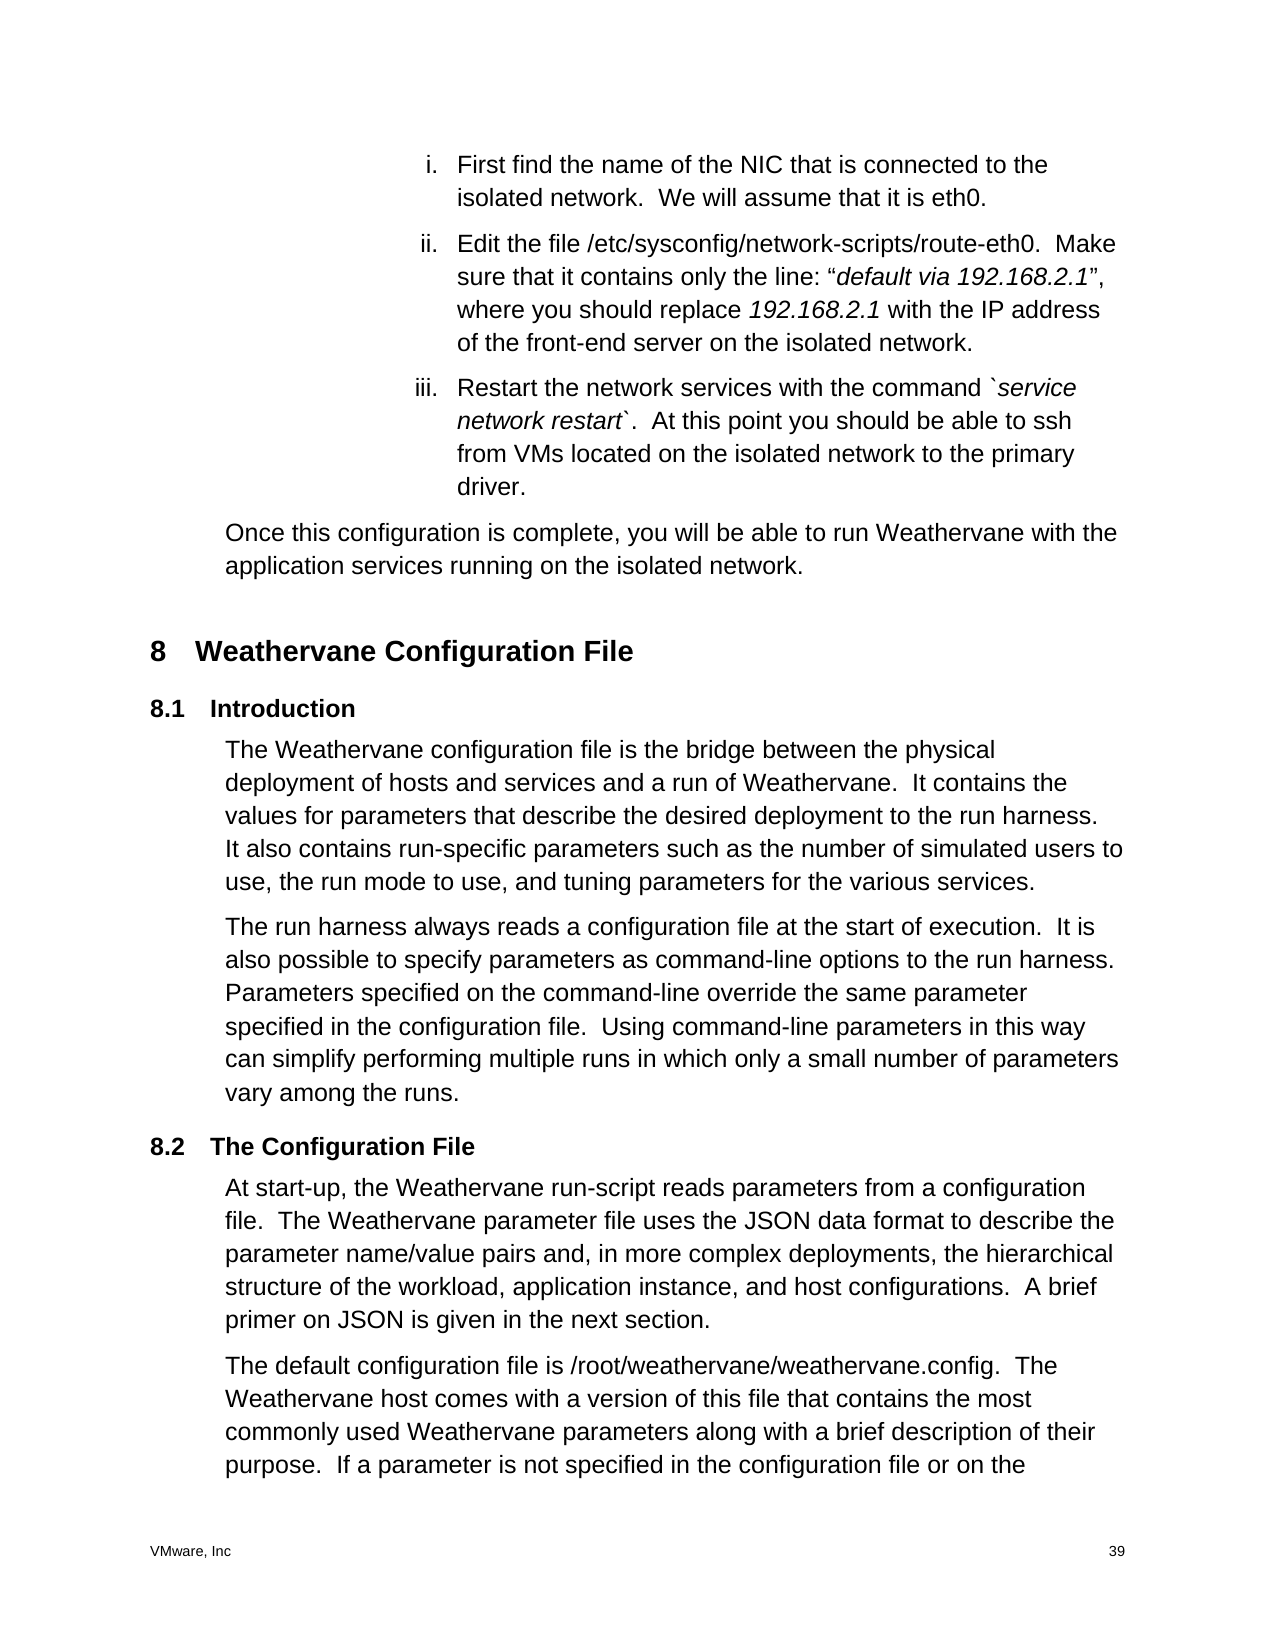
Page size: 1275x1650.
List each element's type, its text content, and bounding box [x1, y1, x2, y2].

text At start-up, the Weathervane run-script reads parameters from a configuration file. The Weathervane parameter file uses the JSON data format to describe the parameter name/value pairs and, in more complex deployments, the hierarchical structure of the workload, application instance, and host configurations. A brief primer on JSON is given in the next section. [225, 1173, 1125, 1334]
subtitle Weathervane Configuration File [150, 634, 1125, 667]
list First find the name of the NIC that is connected to the isolated network. We will assume that it is eth0. [438, 150, 1125, 212]
list Restart the network services with the command `service network restart`. At this point you should be able to ssh from VMs located on the isolated network to the primary driver. [438, 373, 1125, 501]
list Edit the file /etc/sysconfig/network-scripts/route-eth0. Make sure that it contains only the line: “default via 192.168.2.1”, where you should replace 192.168.2.1 with the IP address of the front-end server on the isolated network. [438, 228, 1125, 356]
text The run harness always reads a configuration file at the start of execution. It is also possible to specify parameters as command-line options to the run harness. Parameters specified on the command-line override the same parameter specified in the configuration file. Using command-line parameters in this way can simplify performing multiple runs in which only a small number of parameters vary among the runs. [225, 912, 1125, 1106]
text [225, 1351, 1125, 1478]
text The Weathervane configuration file is the bridge between the physical deployment of hosts and services and a run of Weathervane. It contains the values for parameters that describe the desired deployment to the run harness. It also contains run-specific parameters such as the number of simulated users to use, the run mode to use, and tuning parameters for the various services. [225, 735, 1125, 896]
subtitle The Configuration File [150, 1136, 1125, 1161]
text Once this configuration is complete, you will be able to run Weathervane with the application services running on the isolated network. [225, 518, 1125, 579]
subtitle Introduction [150, 697, 1125, 722]
